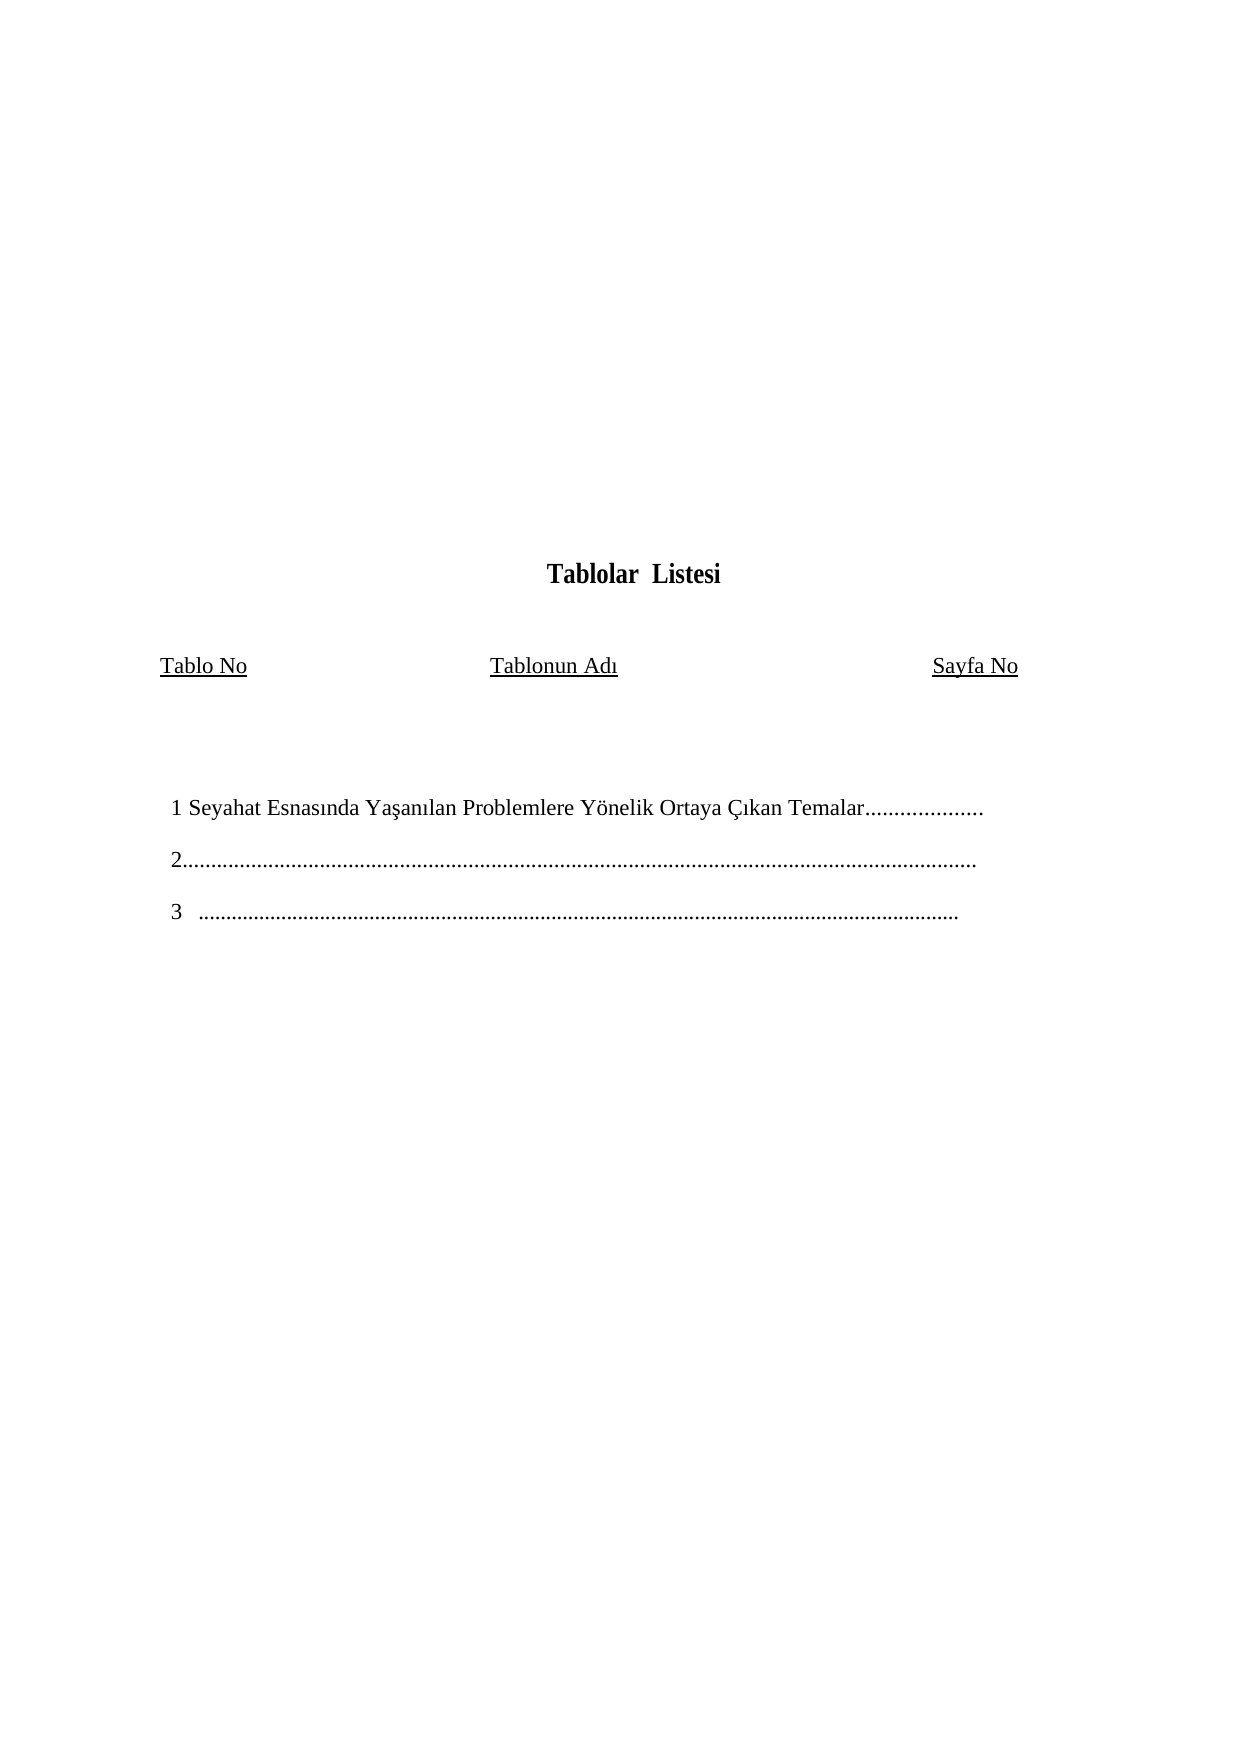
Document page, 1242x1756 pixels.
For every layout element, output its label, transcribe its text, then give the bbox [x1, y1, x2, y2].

text Tablo No Tablonun Adı Sayfa No [160, 652, 1142, 679]
text 1 Seyahat Esnasında Yaşanılan Problemlere Yönelik Ortaya Çıkan Temalar [171, 794, 1142, 820]
text 2........................................................................................................................................... [171, 846, 1142, 872]
text 3 .......................................................................................................................................... [171, 898, 1142, 924]
subtitle Tablolar Listesi [238, 556, 1030, 590]
